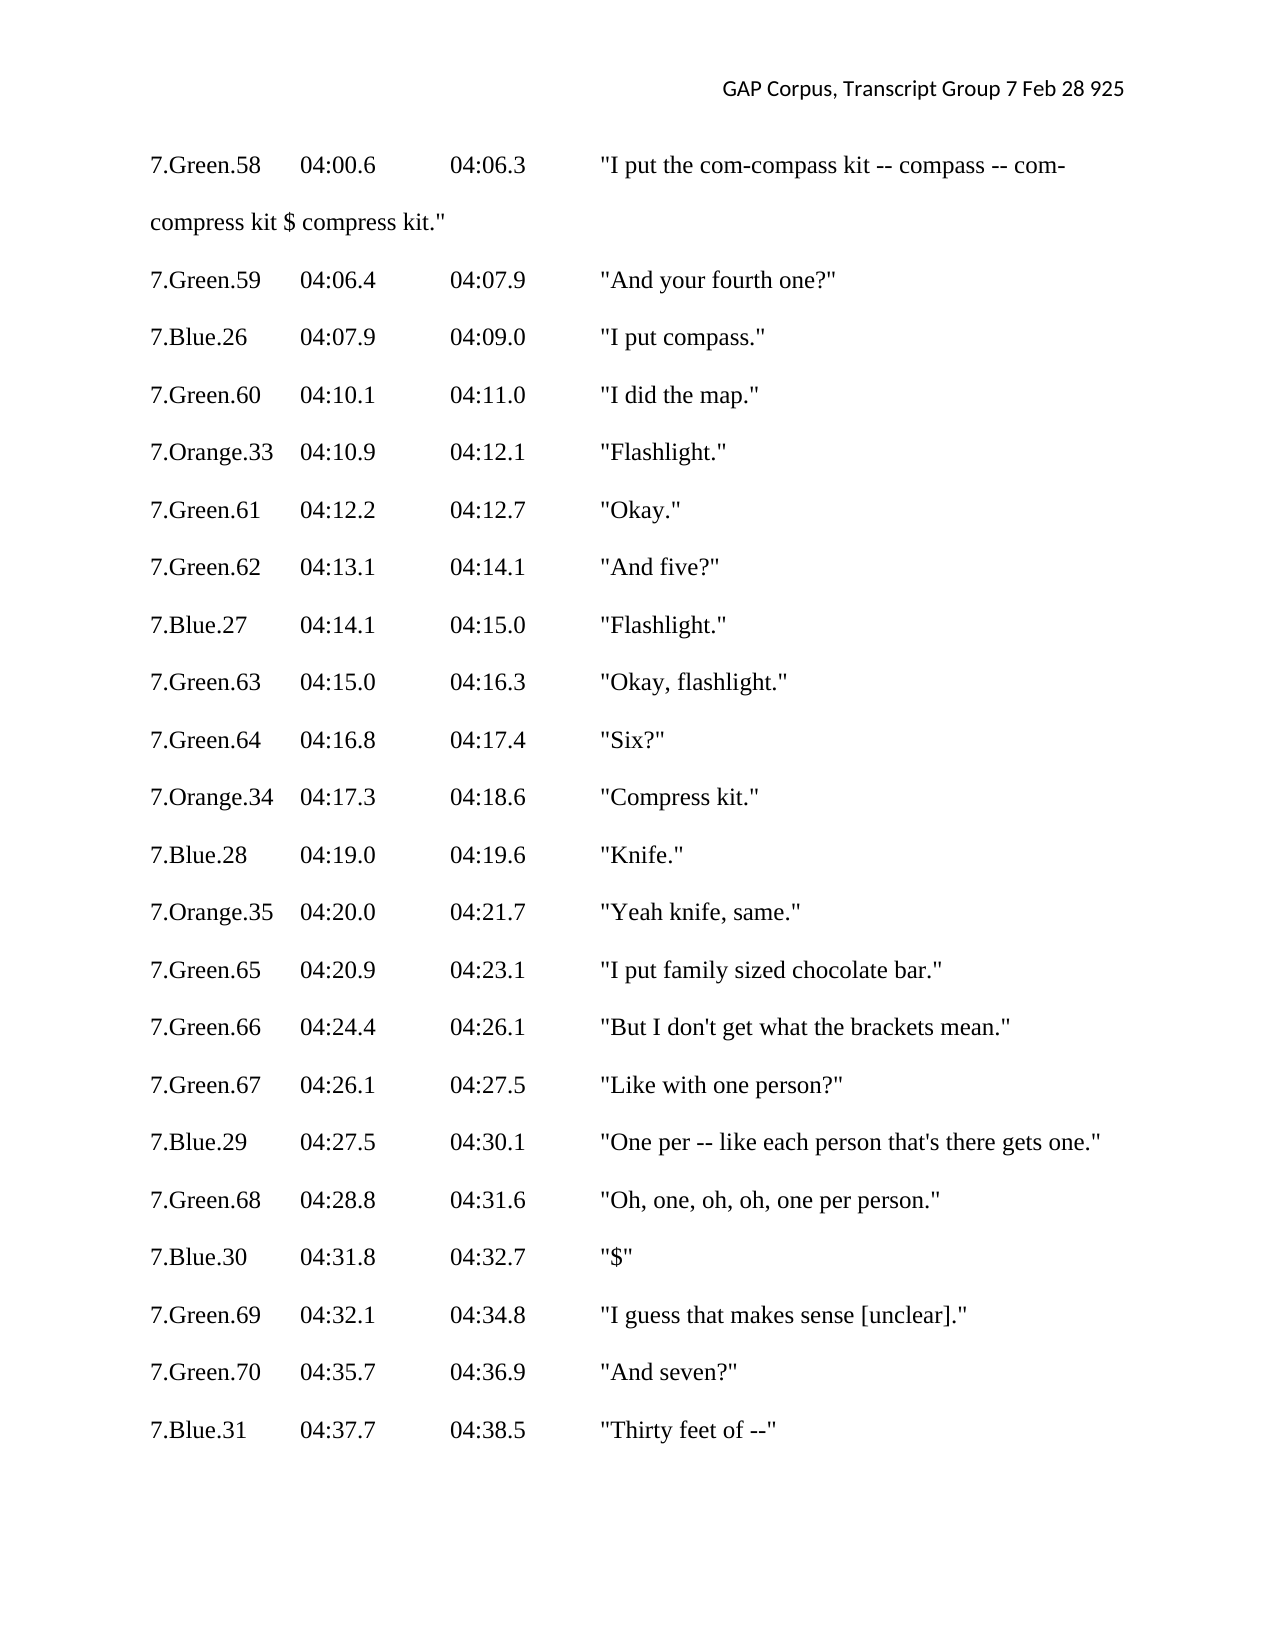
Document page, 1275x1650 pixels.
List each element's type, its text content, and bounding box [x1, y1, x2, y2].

text 7.Green.68 04:28.8 04:31.6 "Oh, one, oh, oh, one per person." [150, 1185, 1125, 1214]
text 7.Orange.33 04:10.9 04:12.1 "Flashlight." [150, 437, 1125, 466]
text 7.Orange.34 04:17.3 04:18.6 "Compress kit." [150, 782, 1125, 811]
text 7.Blue.27 04:14.1 04:15.0 "Flashlight." [150, 610, 1125, 639]
text 7.Green.62 04:13.1 04:14.1 "And five?" [150, 552, 1125, 581]
text 7.Blue.28 04:19.0 04:19.6 "Knife." [150, 840, 1125, 869]
text 7.Orange.35 04:20.0 04:21.7 "Yeah knife, same." [150, 897, 1125, 926]
text 7.Green.70 04:35.7 04:36.9 "And seven?" [150, 1357, 1125, 1386]
text 7.Green.64 04:16.8 04:17.4 "Six?" [150, 725, 1125, 754]
text 7.Green.60 04:10.1 04:11.0 "I did the map." [150, 380, 1125, 409]
text 7.Green.65 04:20.9 04:23.1 "I put family sized chocolate bar." [150, 955, 1125, 984]
text 7.Green.58 04:00.6 04:06.3 "I put the com-compass kit -- compass -- com-compress kit $ compress kit." [150, 150, 1125, 236]
text 7.Green.69 04:32.1 04:34.8 "I guess that makes sense [unclear]." [150, 1300, 1125, 1329]
text 7.Blue.29 04:27.5 04:30.1 "One per -- like each person that's there gets one." [150, 1127, 1125, 1156]
text 7.Green.61 04:12.2 04:12.7 "Okay." [150, 495, 1125, 524]
text 7.Blue.30 04:31.8 04:32.7 "$" [150, 1242, 1125, 1271]
text 7.Green.66 04:24.4 04:26.1 "But I don't get what the brackets mean." [150, 1012, 1125, 1041]
text 7.Blue.26 04:07.9 04:09.0 "I put compass." [150, 322, 1125, 351]
text 7.Green.59 04:06.4 04:07.9 "And your fourth one?" [150, 265, 1125, 294]
text 7.Blue.31 04:37.7 04:38.5 "Thirty feet of --" [150, 1415, 1125, 1444]
text 7.Green.63 04:15.0 04:16.3 "Okay, flashlight." [150, 667, 1125, 696]
text 7.Green.67 04:26.1 04:27.5 "Like with one person?" [150, 1070, 1125, 1099]
